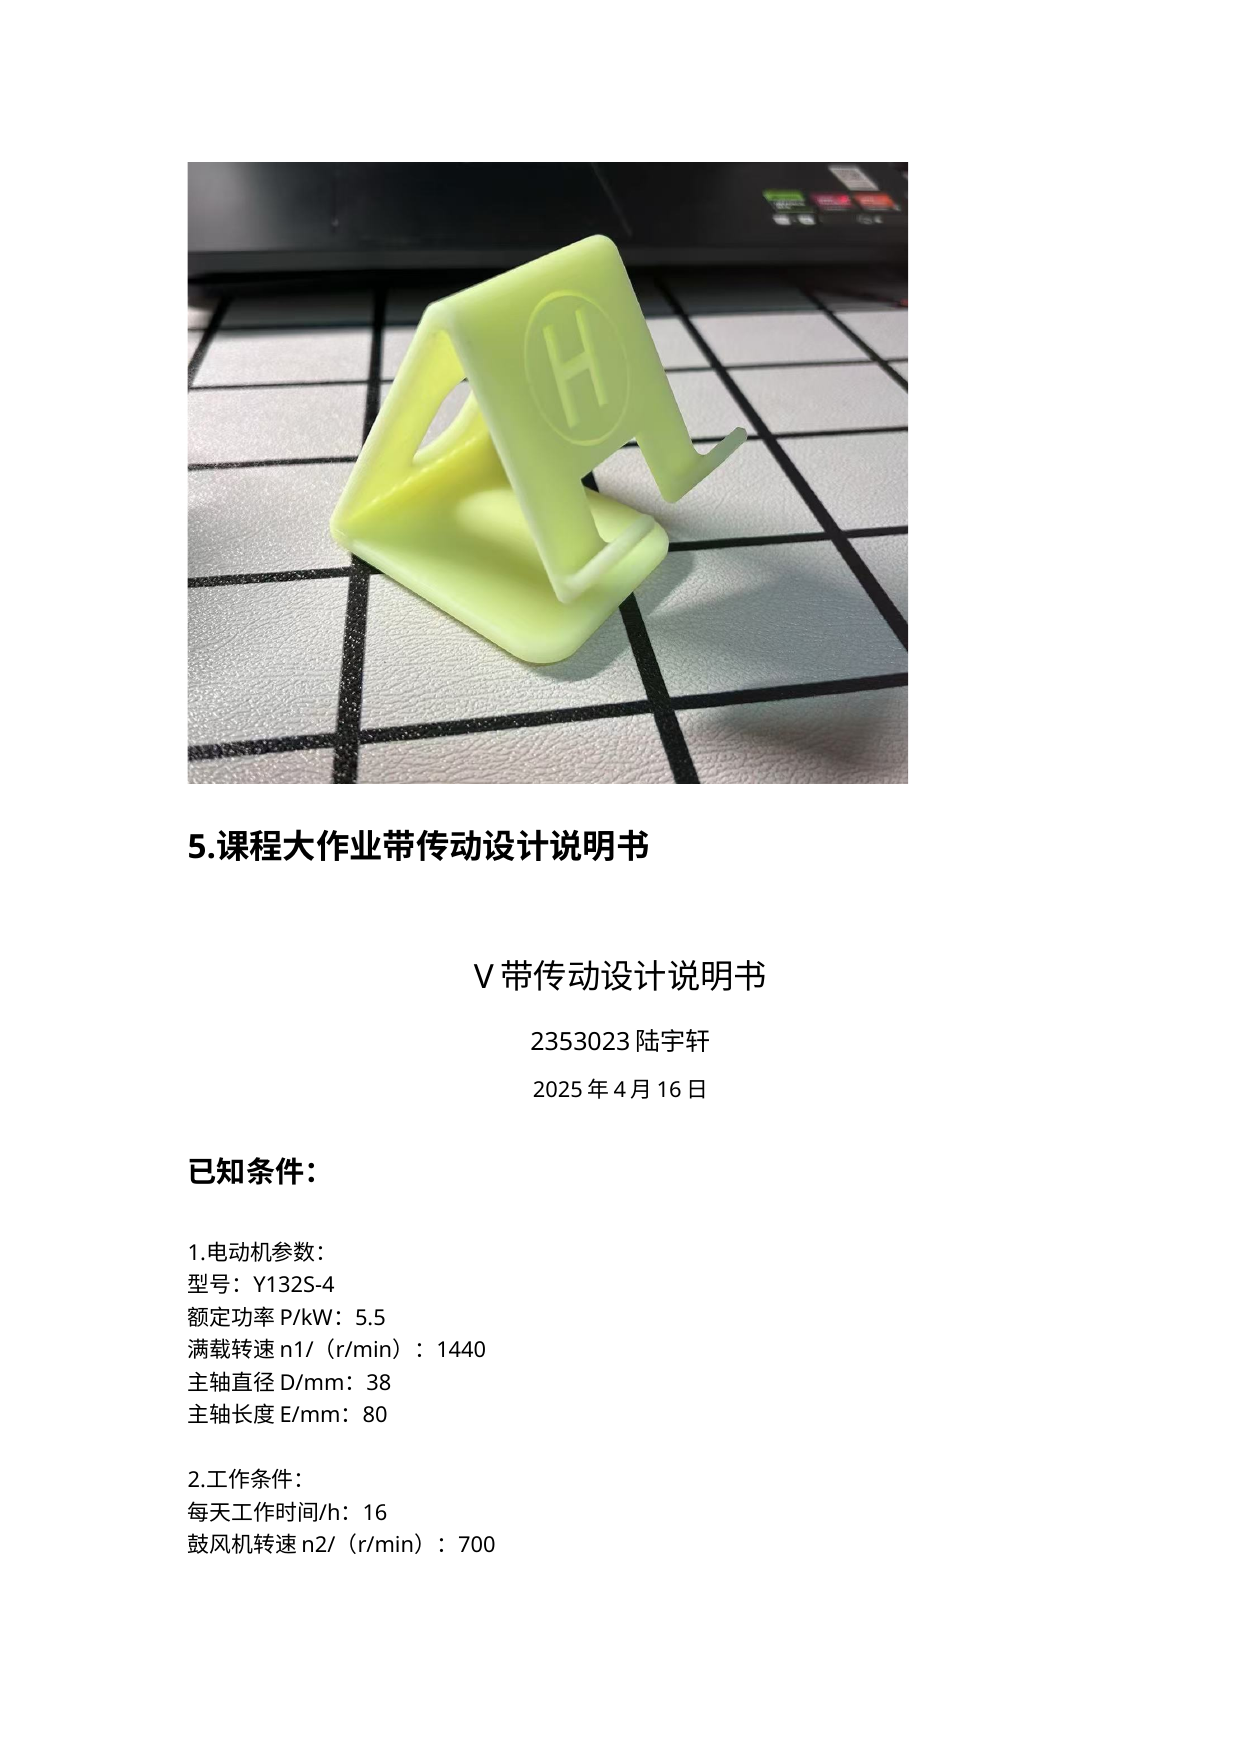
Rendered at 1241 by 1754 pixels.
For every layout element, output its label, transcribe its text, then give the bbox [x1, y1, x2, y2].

text 额定功率P/kW：5.5 [187, 1299, 1053, 1332]
text 2353023陆宇轩 [187, 1007, 1053, 1072]
text 满载转速n1/（r/min）：1440 [187, 1332, 1053, 1364]
text 主轴直径D/mm：38 [187, 1364, 1053, 1397]
text V带传动设计说明书 [187, 942, 1053, 1007]
text 主轴长度E/mm：80 [187, 1397, 1053, 1429]
text 5.课程大作业带传动设计说明书 [187, 812, 1053, 877]
text 每天工作时间/h：16 [187, 1494, 1053, 1527]
text 2025年4月16日 [187, 1072, 1053, 1104]
text 型号：Y132S-4 [187, 1267, 1053, 1299]
text 已知条件： [187, 1137, 1053, 1202]
text 1.电动机参数： [187, 1234, 1053, 1267]
text 鼓风机转速n2/（r/min）：700 [187, 1527, 1053, 1559]
text 2.工作条件： [187, 1462, 1053, 1494]
picture [187, 162, 909, 784]
